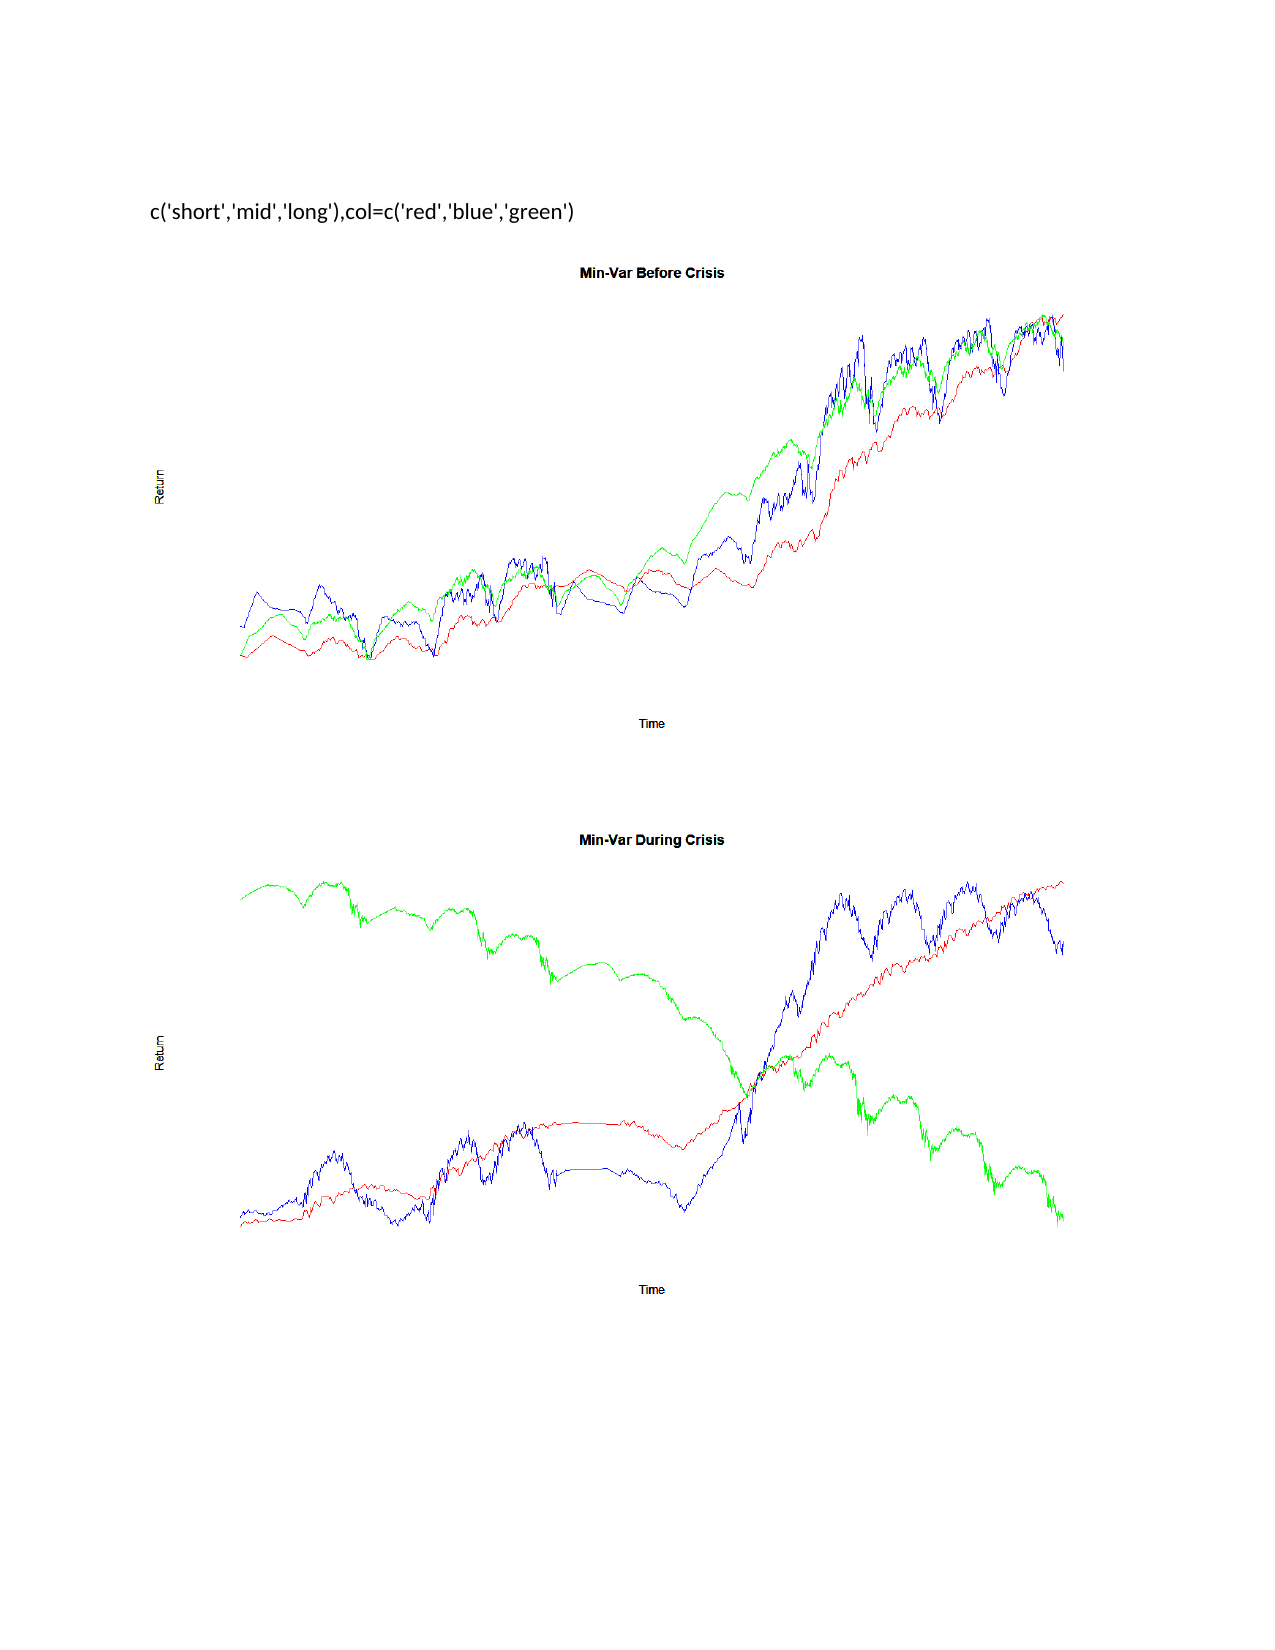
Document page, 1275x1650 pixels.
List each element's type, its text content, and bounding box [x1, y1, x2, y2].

picture [150, 810, 1125, 1311]
picture [150, 243, 1125, 745]
text c('short','mid','long'),col=c('red','blue','green') [150, 197, 1125, 225]
